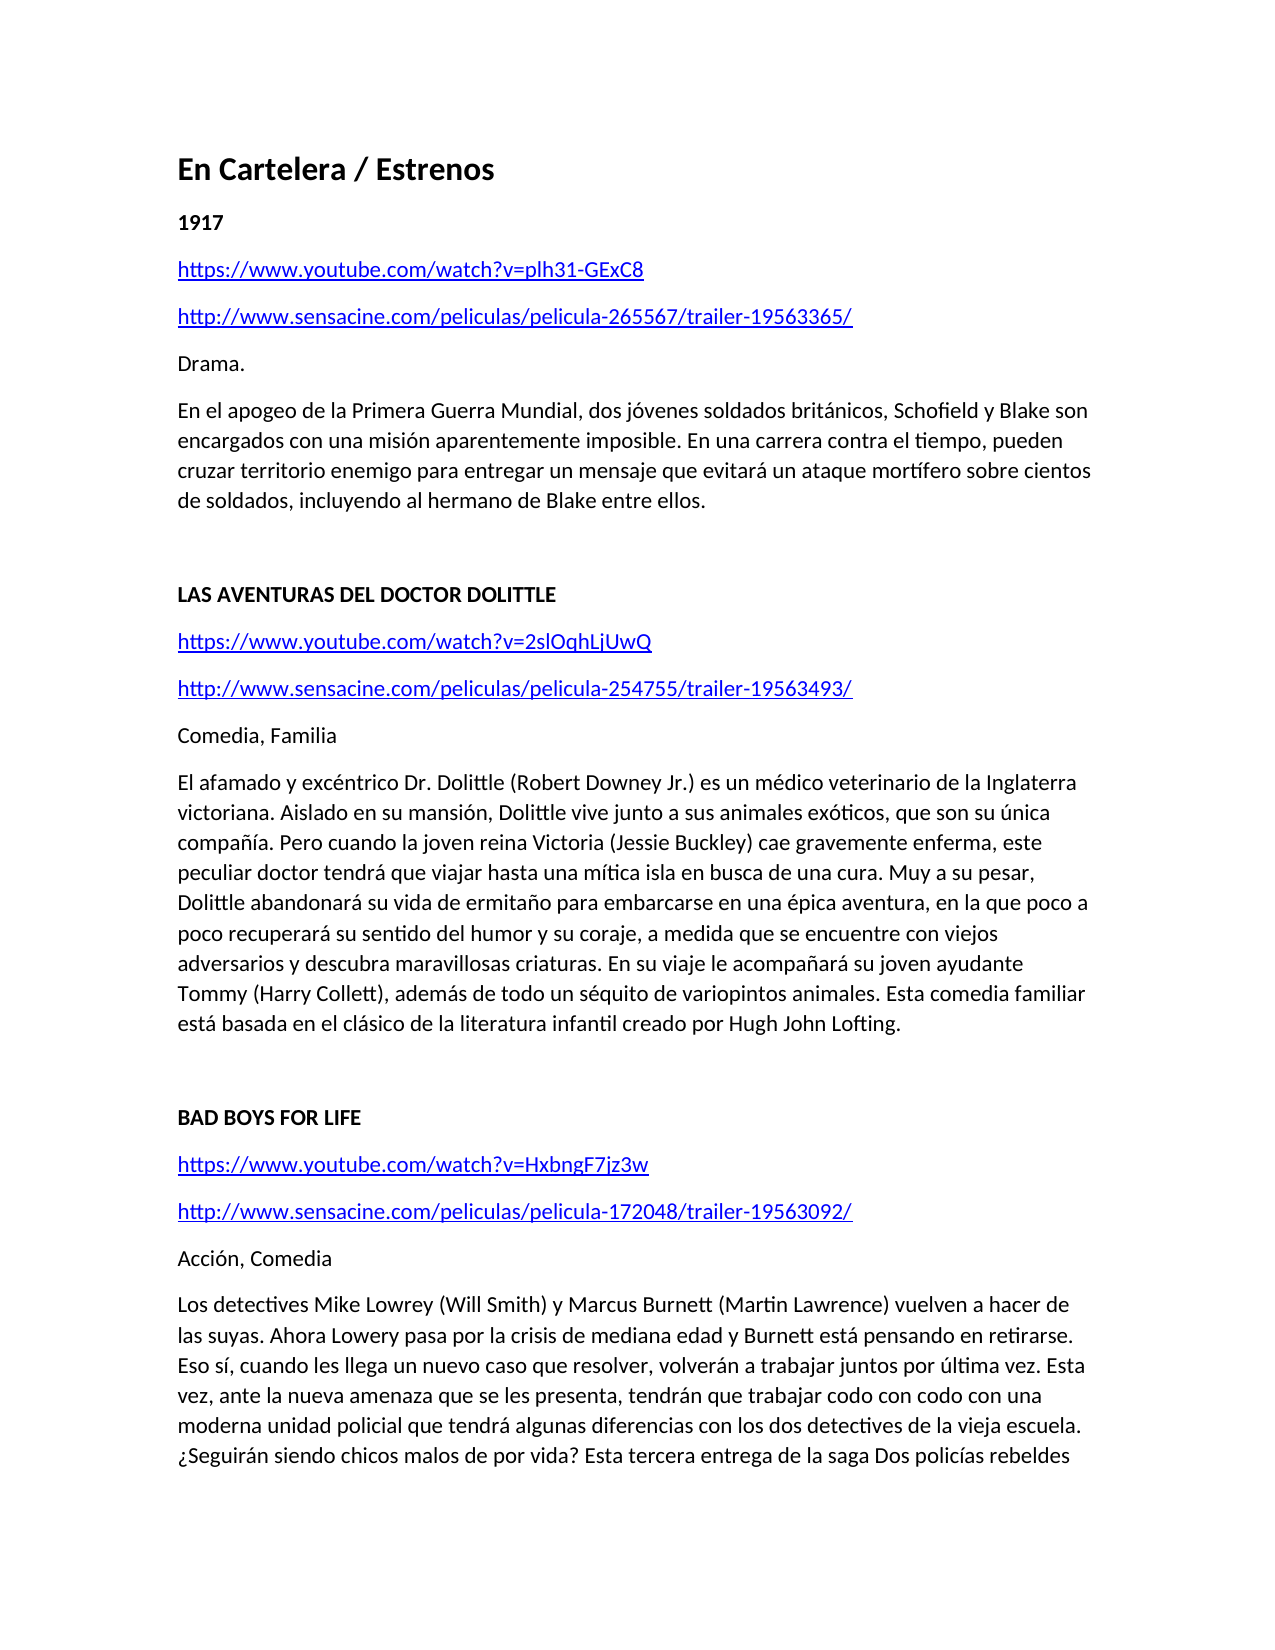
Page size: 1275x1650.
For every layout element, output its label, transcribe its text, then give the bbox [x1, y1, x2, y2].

text 1917 [177, 208, 1098, 236]
text http://www.sensacine.com/peliculas/pelicula-265567/trailer-19563365/ [177, 302, 1098, 330]
text Comedia, Familia [177, 721, 1098, 749]
text Drama. [177, 349, 1098, 377]
text En Cartelera / Estrenos [177, 148, 1098, 188]
text http://www.sensacine.com/peliculas/pelicula-254755/trailer-19563493/ [177, 674, 1098, 702]
text https://www.youtube.com/watch?v=HxbngF7jz3w [177, 1150, 1098, 1178]
text LAS AVENTURAS DEL DOCTOR DOLITTLE [177, 580, 1098, 608]
text Acción, Comedia [177, 1244, 1098, 1272]
text BAD BOYS FOR LIFE [177, 1103, 1098, 1131]
text El afamado y excéntrico Dr. Dolittle (Robert Downey Jr.) es un médico veterinario de la Inglaterra victoriana. Aislado en su mansión, Dolittle vive junto a sus animales exóticos, que son su única compañía. Pero cuando la joven reina Victoria (Jessie Buckley) cae gravemente enferma, este peculiar doctor tendrá que viajar hasta una mítica isla en busca de una cura. Muy a su pesar, Dolittle abandonará su vida de ermitaño para embarcarse en una épica aventura, en la que poco a poco recuperará su sentido del humor y su coraje, a medida que se encuentre con viejos adversarios y descubra maravillosas criaturas. En su viaje le acompañará su joven ayudante Tommy (Harry Collett), además de todo un séquito de variopintos animales. Esta comedia familiar está basada en el clásico de la literatura infantil creado por Hugh John Lofting. [177, 768, 1098, 1037]
text En el apogeo de la Primera Guerra Mundial, dos jóvenes soldados británicos, Schofield y Blake son encargados con una misión aparentemente imposible. En una carrera contra el tiempo, pueden cruzar territorio enemigo para entregar un mensaje que evitará un ataque mortífero sobre cientos de soldados, incluyendo al hermano de Blake entre ellos. [177, 396, 1098, 514]
text https://www.youtube.com/watch?v=plh31-GExC8 [177, 255, 1098, 283]
text http://www.sensacine.com/peliculas/pelicula-172048/trailer-19563092/ [177, 1197, 1098, 1225]
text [177, 1291, 1098, 1469]
text https://www.youtube.com/watch?v=2slOqhLjUwQ [177, 627, 1098, 655]
